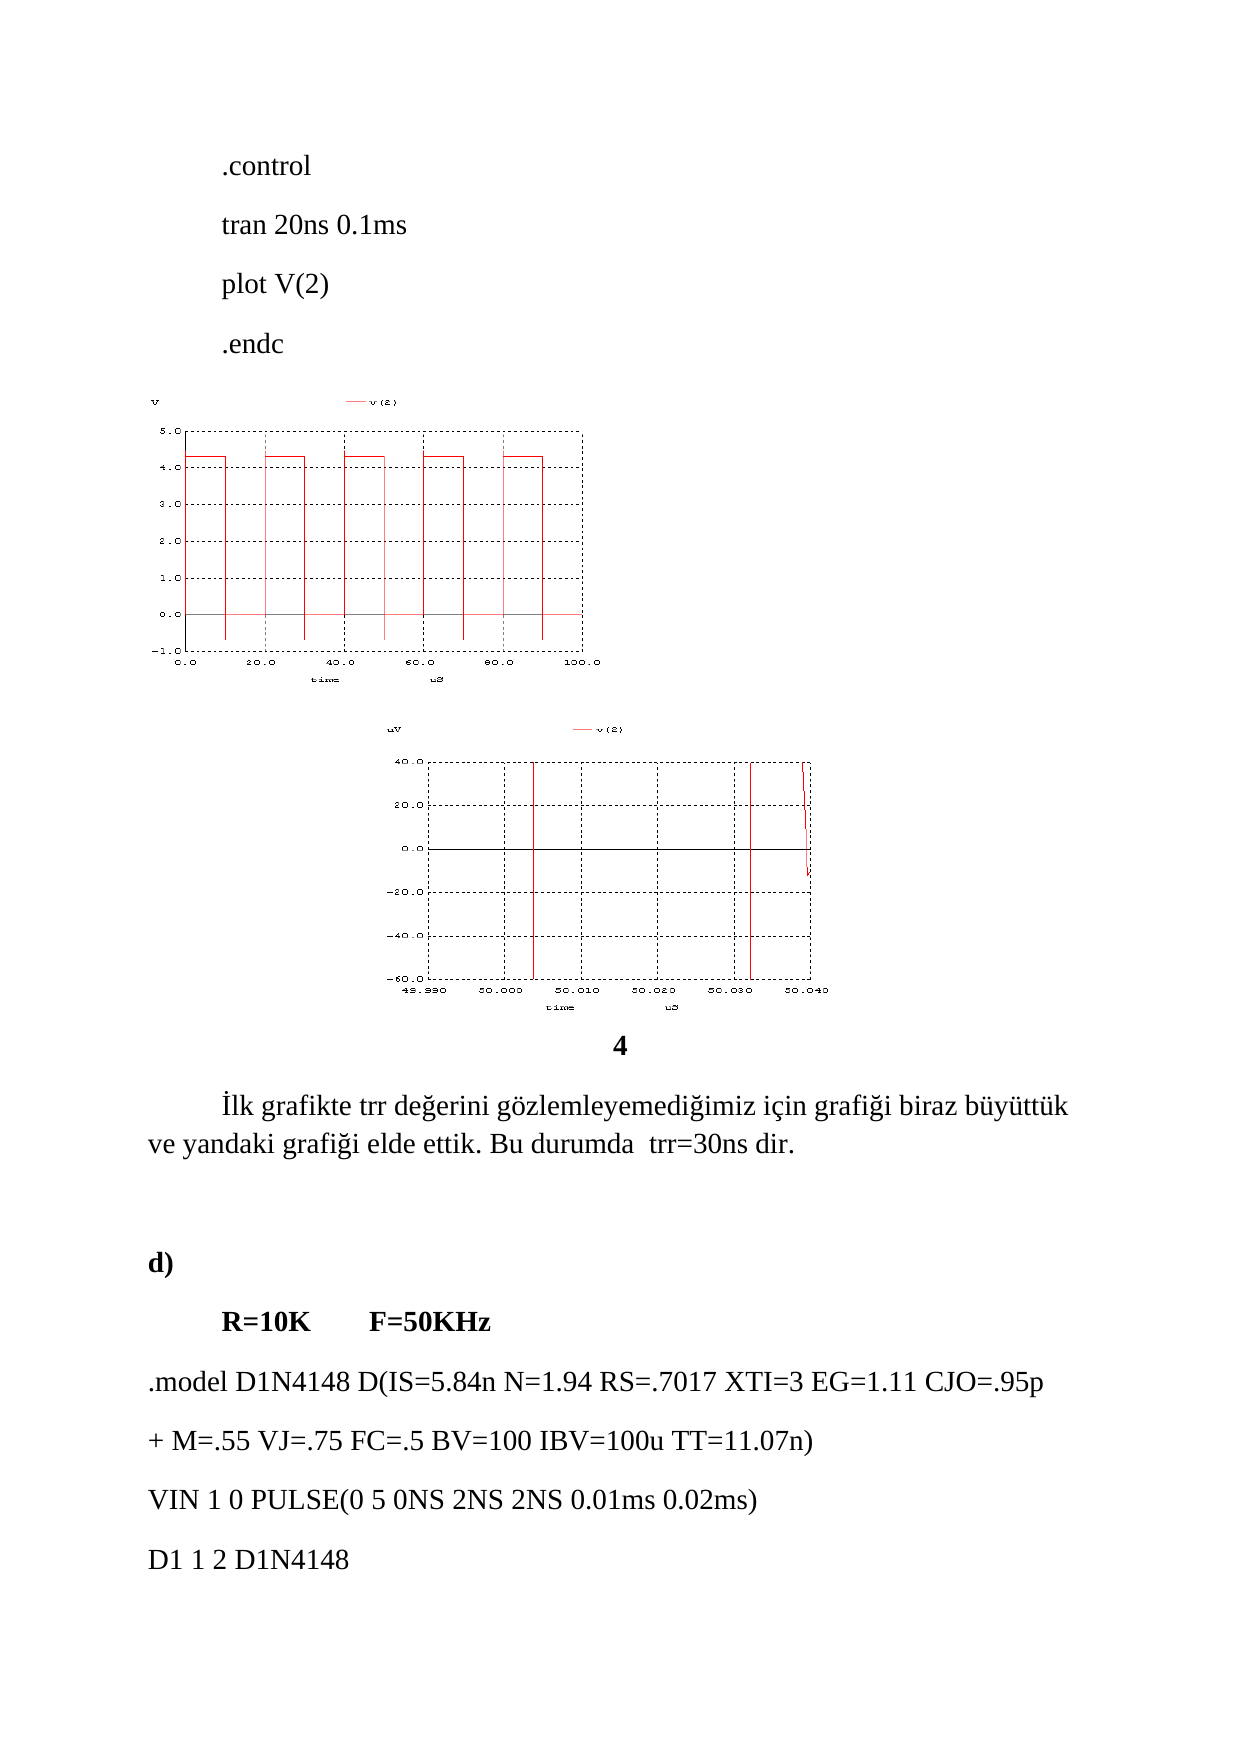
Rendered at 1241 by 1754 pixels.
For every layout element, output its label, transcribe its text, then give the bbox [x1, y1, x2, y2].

picture [382, 712, 858, 1024]
text .control [148, 148, 1093, 181]
text R=10K F=50KHz [148, 1304, 1093, 1338]
picture [147, 385, 623, 696]
text D1 1 2 D1N4148 [148, 1542, 1093, 1575]
text VIN 1 0 PULSE(0 5 0NS 2NS 2NS 0.01ms 0.02ms) [148, 1482, 1093, 1516]
text d) [148, 1245, 1093, 1278]
text plot V(2) [148, 266, 1093, 300]
text .model D1N4148 D(IS=5.84n N=1.94 RS=.7017 XTI=3 EG=1.11 CJO=.95p [148, 1364, 1093, 1397]
text tran 20ns 0.1ms [148, 207, 1093, 241]
text + M=.55 VJ=.75 FC=.5 BV=100 IBV=100u TT=11.07n) [148, 1423, 1093, 1457]
text İlk grafikte trr değerini gözlemleyemediğimiz için grafiği biraz büyüttük ve yandaki grafiği elde ettik. Bu durumda trr=30ns dir. [148, 1088, 1093, 1160]
text .endc [148, 326, 1093, 359]
